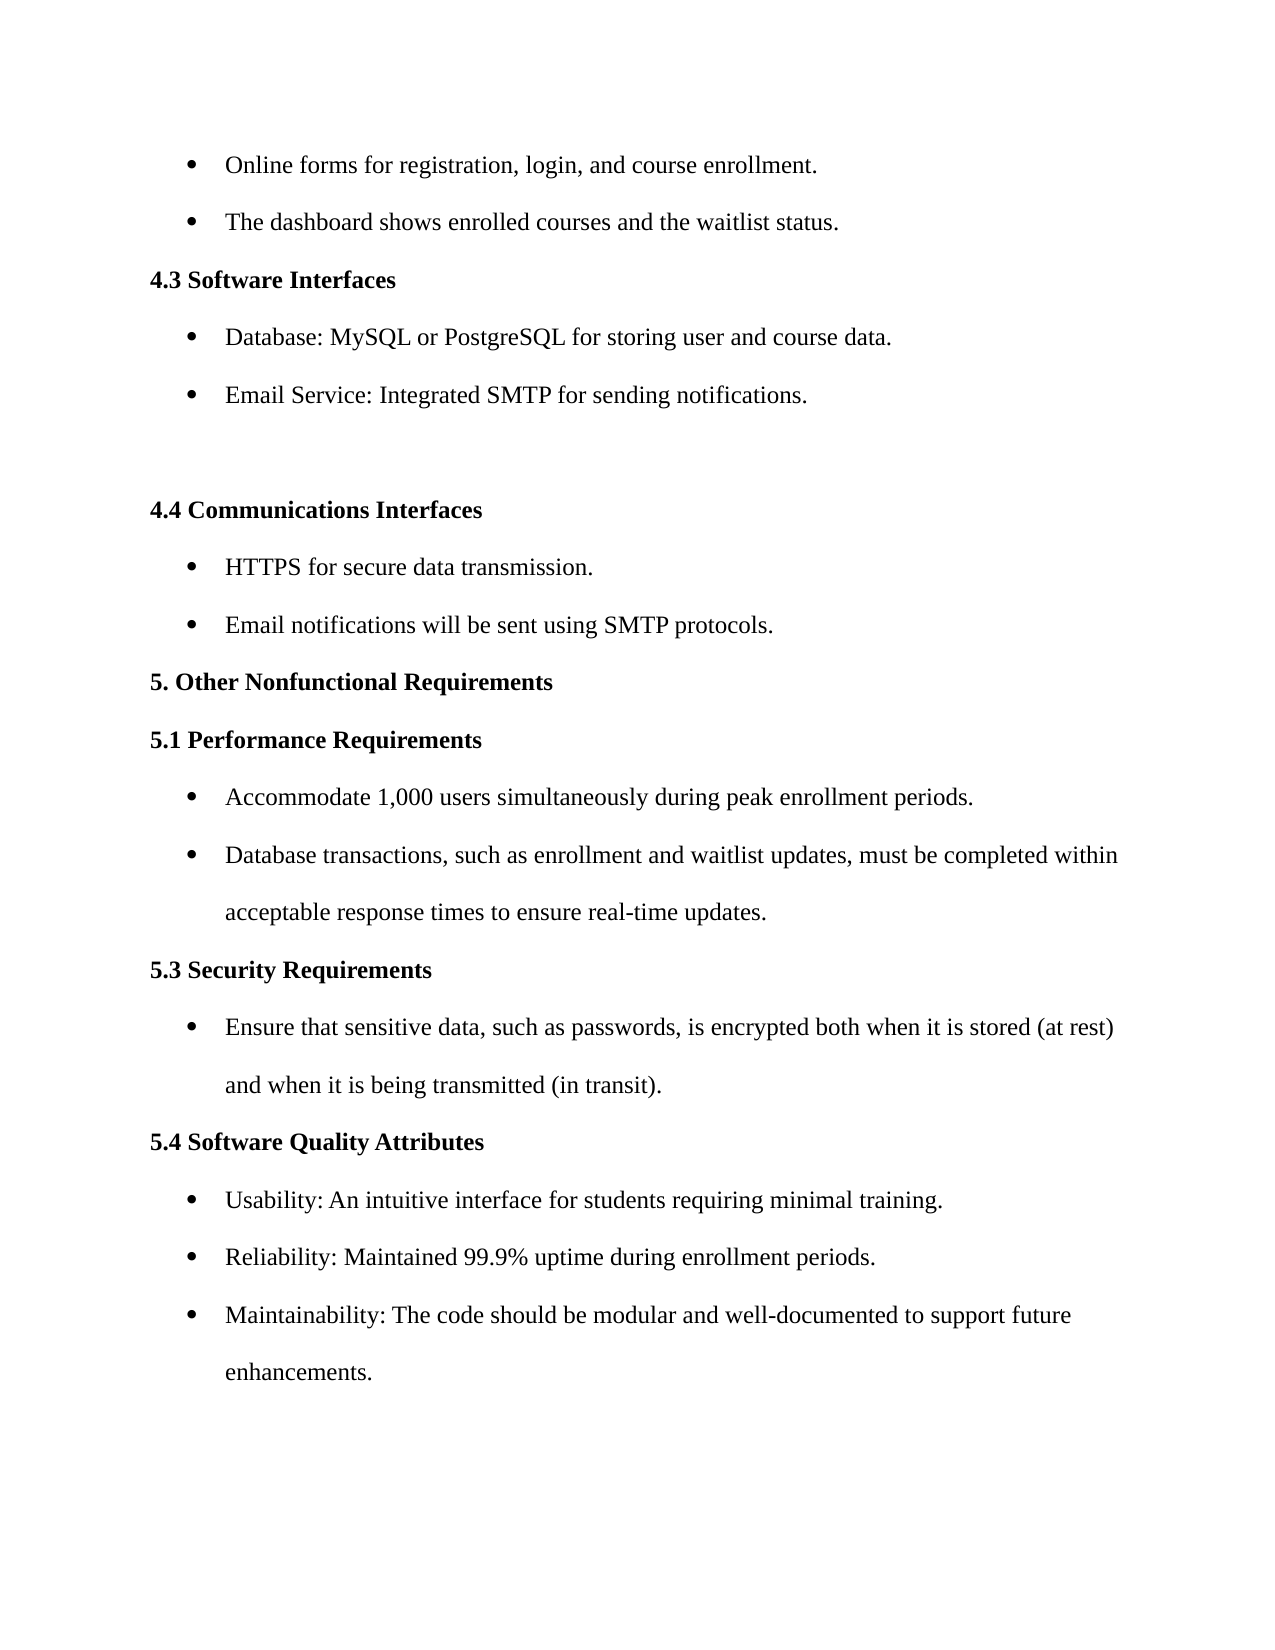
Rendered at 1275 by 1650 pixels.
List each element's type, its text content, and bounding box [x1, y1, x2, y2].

text 4.4 Communications Interfaces [150, 495, 1125, 524]
text 5.3 Security Requirements [150, 955, 1125, 984]
list HTTPS for secure data transmission. [187, 552, 1125, 581]
list Accommodate 1,000 users simultaneously during peak enrollment periods. [187, 782, 1125, 811]
text 5.1 Performance Requirements [150, 725, 1125, 754]
list Maintainability: The code should be modular and well-documented to support future enhancements. [187, 1300, 1125, 1386]
text 5. Other Nonfunctional Requirements [150, 667, 1125, 696]
list Usability: An intuitive interface for students requiring minimal training. [187, 1185, 1125, 1214]
list Database transactions, such as enrollment and waitlist updates, must be completed within acceptable response times to ensure real-time updates. [187, 840, 1125, 926]
list The dashboard shows enrolled courses and the waitlist status. [187, 207, 1125, 236]
list Ensure that sensitive data, such as passwords, is encrypted both when it is stored (at rest) and when it is being transmitted (in transit). [187, 1012, 1125, 1099]
list Online forms for registration, login, and course enrollment. [187, 150, 1125, 179]
list Reliability: Maintained 99.9% uptime during enrollment periods. [187, 1242, 1125, 1271]
list Email notifications will be sent using SMTP protocols. [187, 610, 1125, 639]
list Email Service: Integrated SMTP for sending notifications. [187, 380, 1125, 409]
list Database: MySQL or PostgreSQL for storing user and course data. [187, 322, 1125, 351]
text 4.3 Software Interfaces [150, 265, 1125, 294]
text 5.4 Software Quality Attributes [150, 1127, 1125, 1156]
